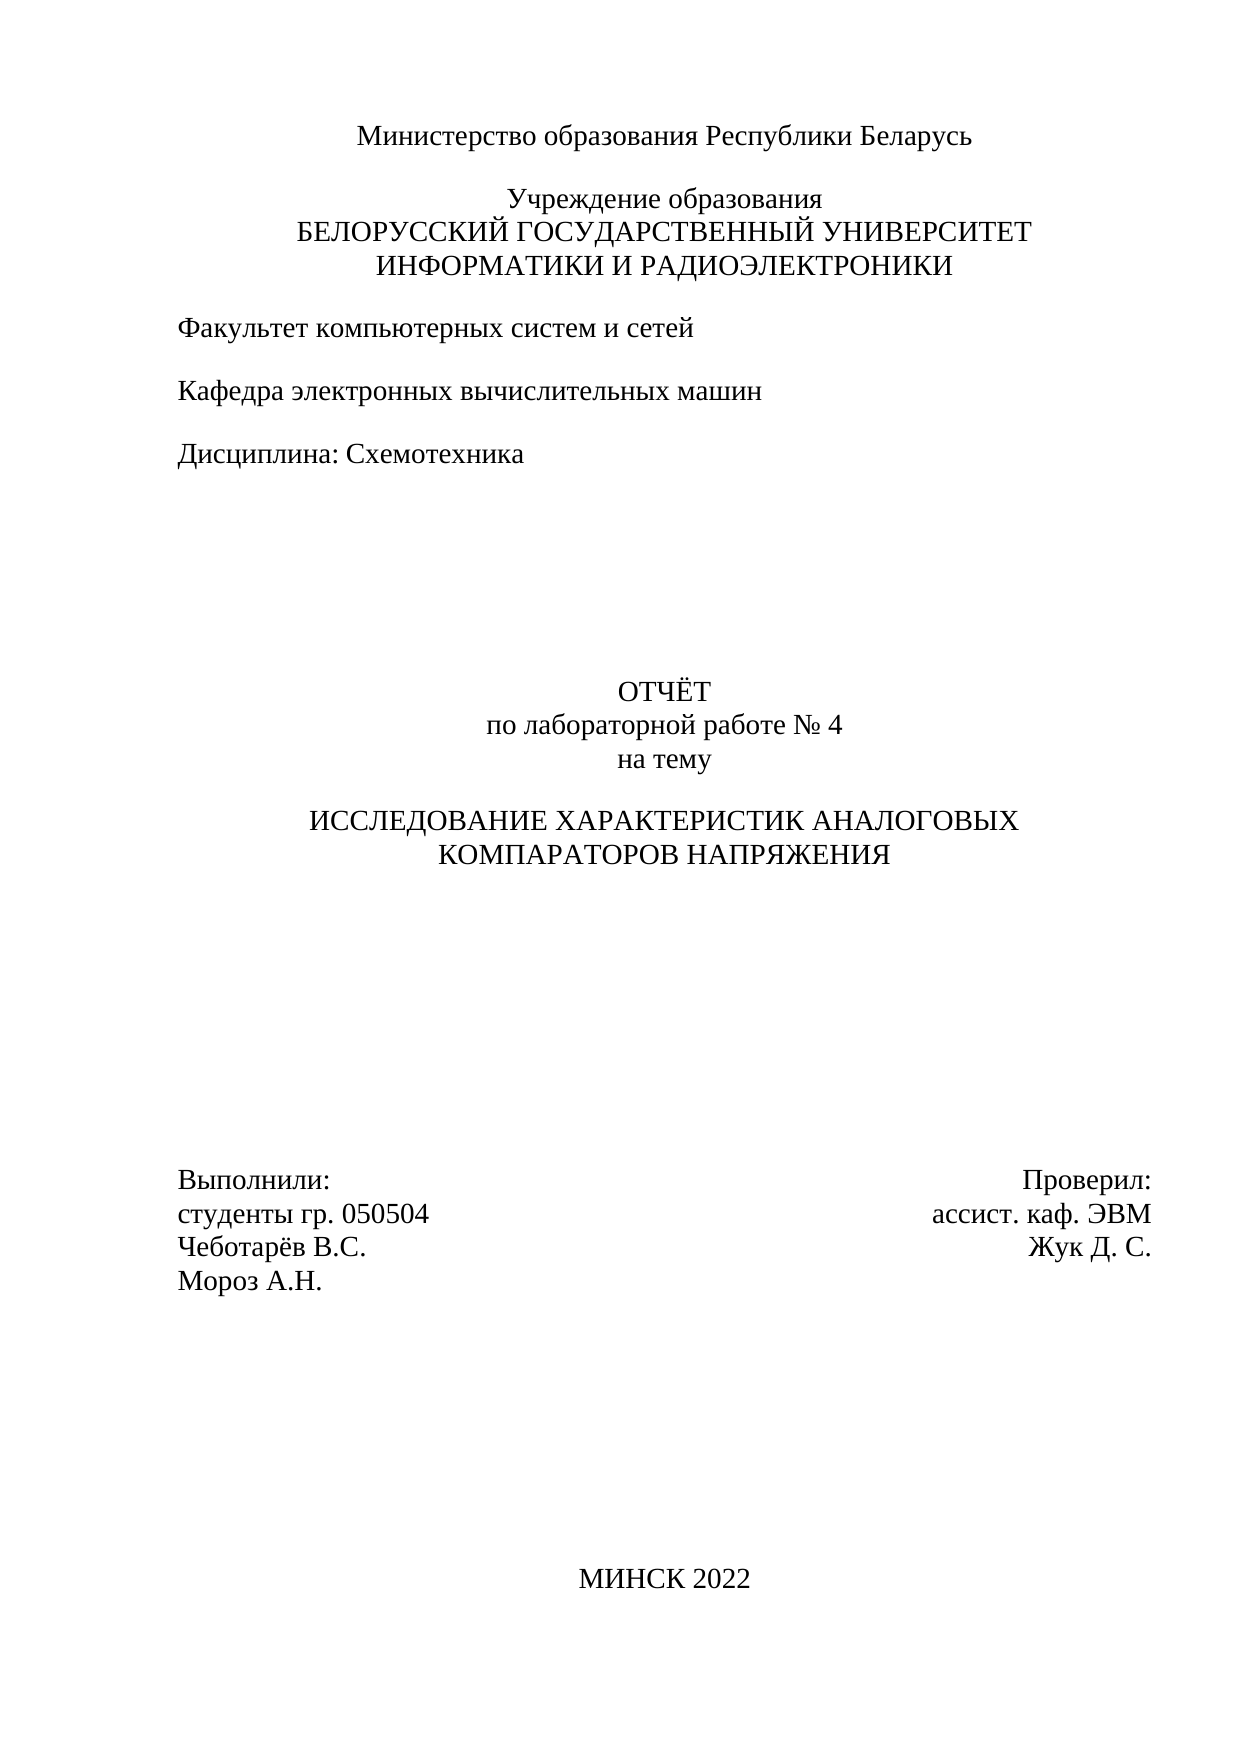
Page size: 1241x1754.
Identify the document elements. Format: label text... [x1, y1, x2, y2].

text Белорусский государственный университет [177, 214, 1152, 248]
text Отчёт [177, 674, 1152, 707]
text студенты гр. 050504 ассист. каф. ЭВМ [177, 1196, 1152, 1229]
text Выполнили: Проверил: [177, 1162, 1152, 1196]
text Кафедра электронных вычислительных машин [177, 373, 1152, 407]
text информатики и радиоэлектроники [177, 248, 1152, 281]
text компараторов напряжения [177, 837, 1152, 871]
text Мороз А.Н. [177, 1263, 1152, 1296]
text Учреждение образования [177, 181, 1152, 214]
text Министерство образования Республики Беларусь [177, 118, 1152, 152]
text Факультет компьютерных систем и сетей [177, 311, 1152, 344]
text Чеботарёв В.С. Жук Д. С. [177, 1229, 1152, 1263]
text Исследование характеристик аналоговых [177, 803, 1152, 837]
text по лабораторной работе № 4 [177, 707, 1152, 741]
text на тему [177, 741, 1152, 774]
text Дисциплина: Схемотехника [177, 436, 1152, 469]
